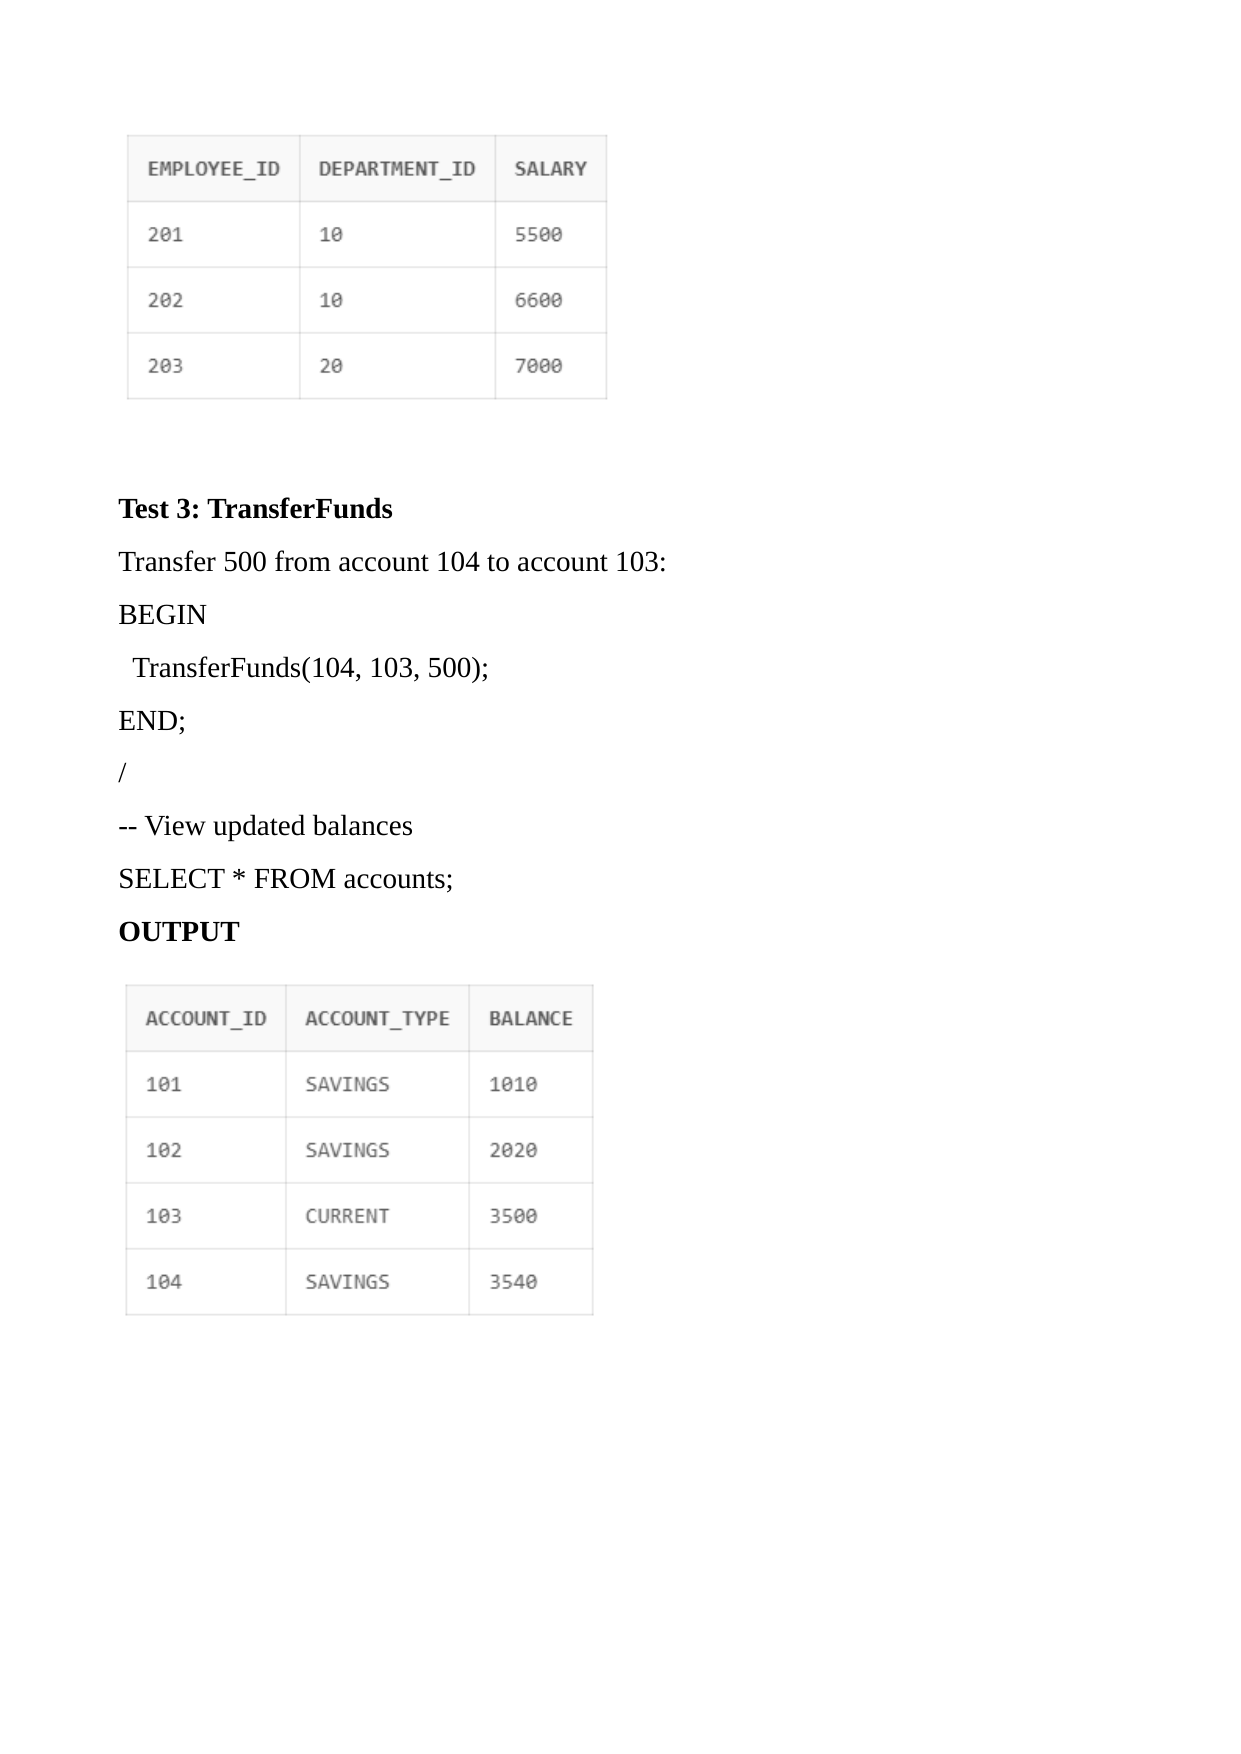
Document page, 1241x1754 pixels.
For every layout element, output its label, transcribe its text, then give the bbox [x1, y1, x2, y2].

text Transfer 500 from account 104 to account 103: [118, 544, 1122, 578]
picture [118, 118, 670, 420]
text END; [118, 703, 1122, 736]
text SELECT * FROM accounts; [118, 861, 1122, 894]
text -- View updated balances [118, 808, 1122, 842]
text BEGIN [118, 597, 1122, 631]
text OUTPUT [118, 914, 1122, 947]
text Test 3: TransferFunds [118, 491, 1122, 525]
text / [118, 755, 1122, 789]
picture [118, 966, 658, 1322]
text TransferFunds(104, 103, 500); [118, 650, 1122, 683]
